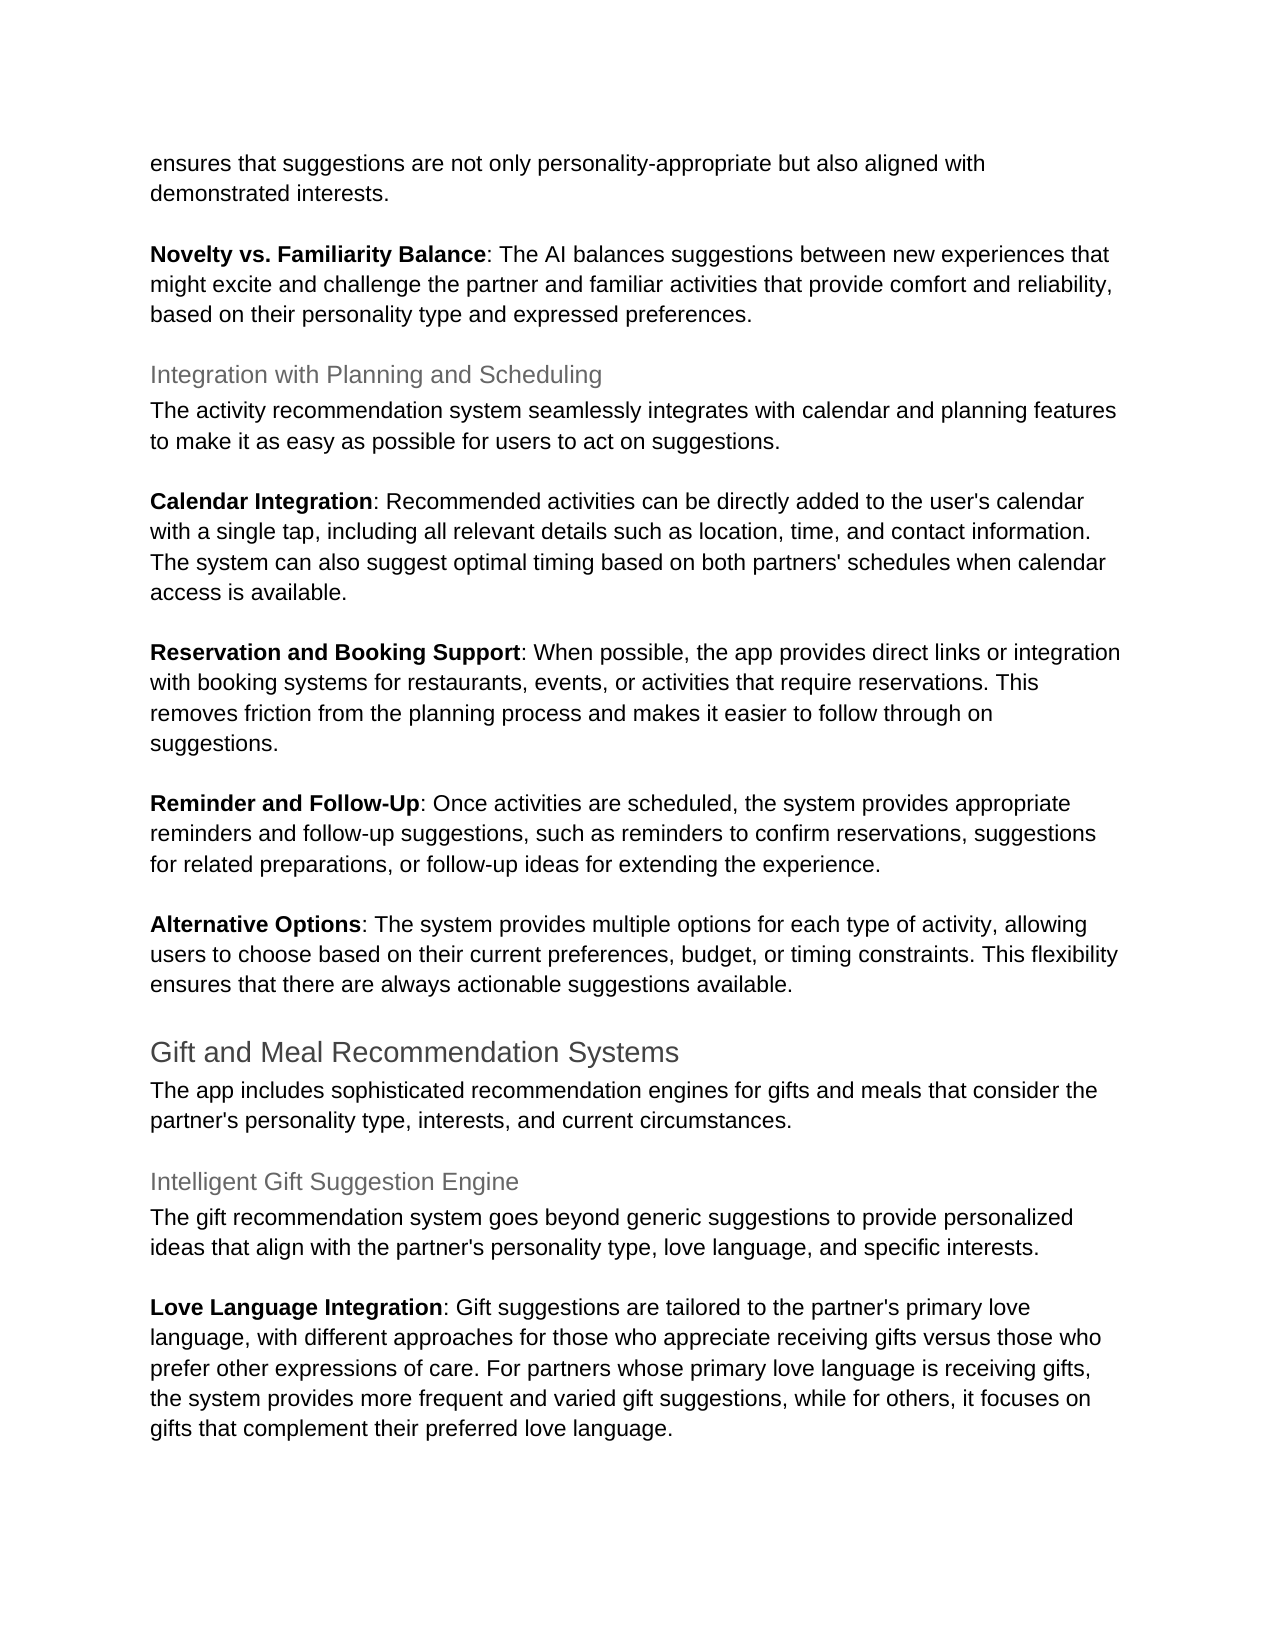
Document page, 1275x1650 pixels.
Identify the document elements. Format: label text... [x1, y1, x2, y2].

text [150, 150, 1125, 207]
text The app includes sophisticated recommendation engines for gifts and meals that consider the partner's personality type, interests, and current circumstances. [150, 1077, 1125, 1133]
subtitle Integration with Planning and Scheduling [150, 360, 1125, 389]
text Reservation and Booking Support: When possible, the app provides direct links or integration with booking systems for restaurants, events, or activities that require reservations. This removes friction from the planning process and makes it easier to follow through on suggestions. [150, 639, 1125, 756]
text The gift recommendation system goes beyond generic suggestions to provide personalized ideas that align with the partner's personality type, love language, and specific interests. [150, 1203, 1125, 1260]
subtitle Gift and Meal Recommendation Systems [150, 1035, 1125, 1068]
text The activity recommendation system seamlessly integrates with calendar and planning features to make it as easy as possible for users to act on suggestions. [150, 397, 1125, 454]
subtitle Intelligent Gift Suggestion Engine [150, 1166, 1125, 1195]
text Calendar Integration: Recommended activities can be directly added to the user's calendar with a single tap, including all relevant details such as location, time, and contact information. The system can also suggest optimal timing based on both partners' schedules when calendar access is available. [150, 488, 1125, 605]
text Love Language Integration: Gift suggestions are tailored to the partner's primary love language, with different approaches for those who appreciate receiving gifts versus those who prefer other expressions of care. For partners whose primary love language is receiving gifts, the system provides more frequent and varied gift suggestions, while for others, it focuses on gifts that complement their preferred love language. [150, 1294, 1125, 1441]
text Alternative Options: The system provides multiple options for each type of activity, allowing users to choose based on their current preferences, budget, or timing constraints. This flexibility ensures that there are always actionable suggestions available. [150, 911, 1125, 998]
text Reminder and Follow-Up: Once activities are scheduled, the system provides appropriate reminders and follow-up suggestions, such as reminders to confirm reservations, suggestions for related preparations, or follow-up ideas for extending the experience. [150, 790, 1125, 877]
text Novelty vs. Familiarity Balance: The AI balances suggestions between new experiences that might excite and challenge the partner and familiar activities that provide comfort and reliability, based on their personality type and expressed preferences. [150, 241, 1125, 327]
